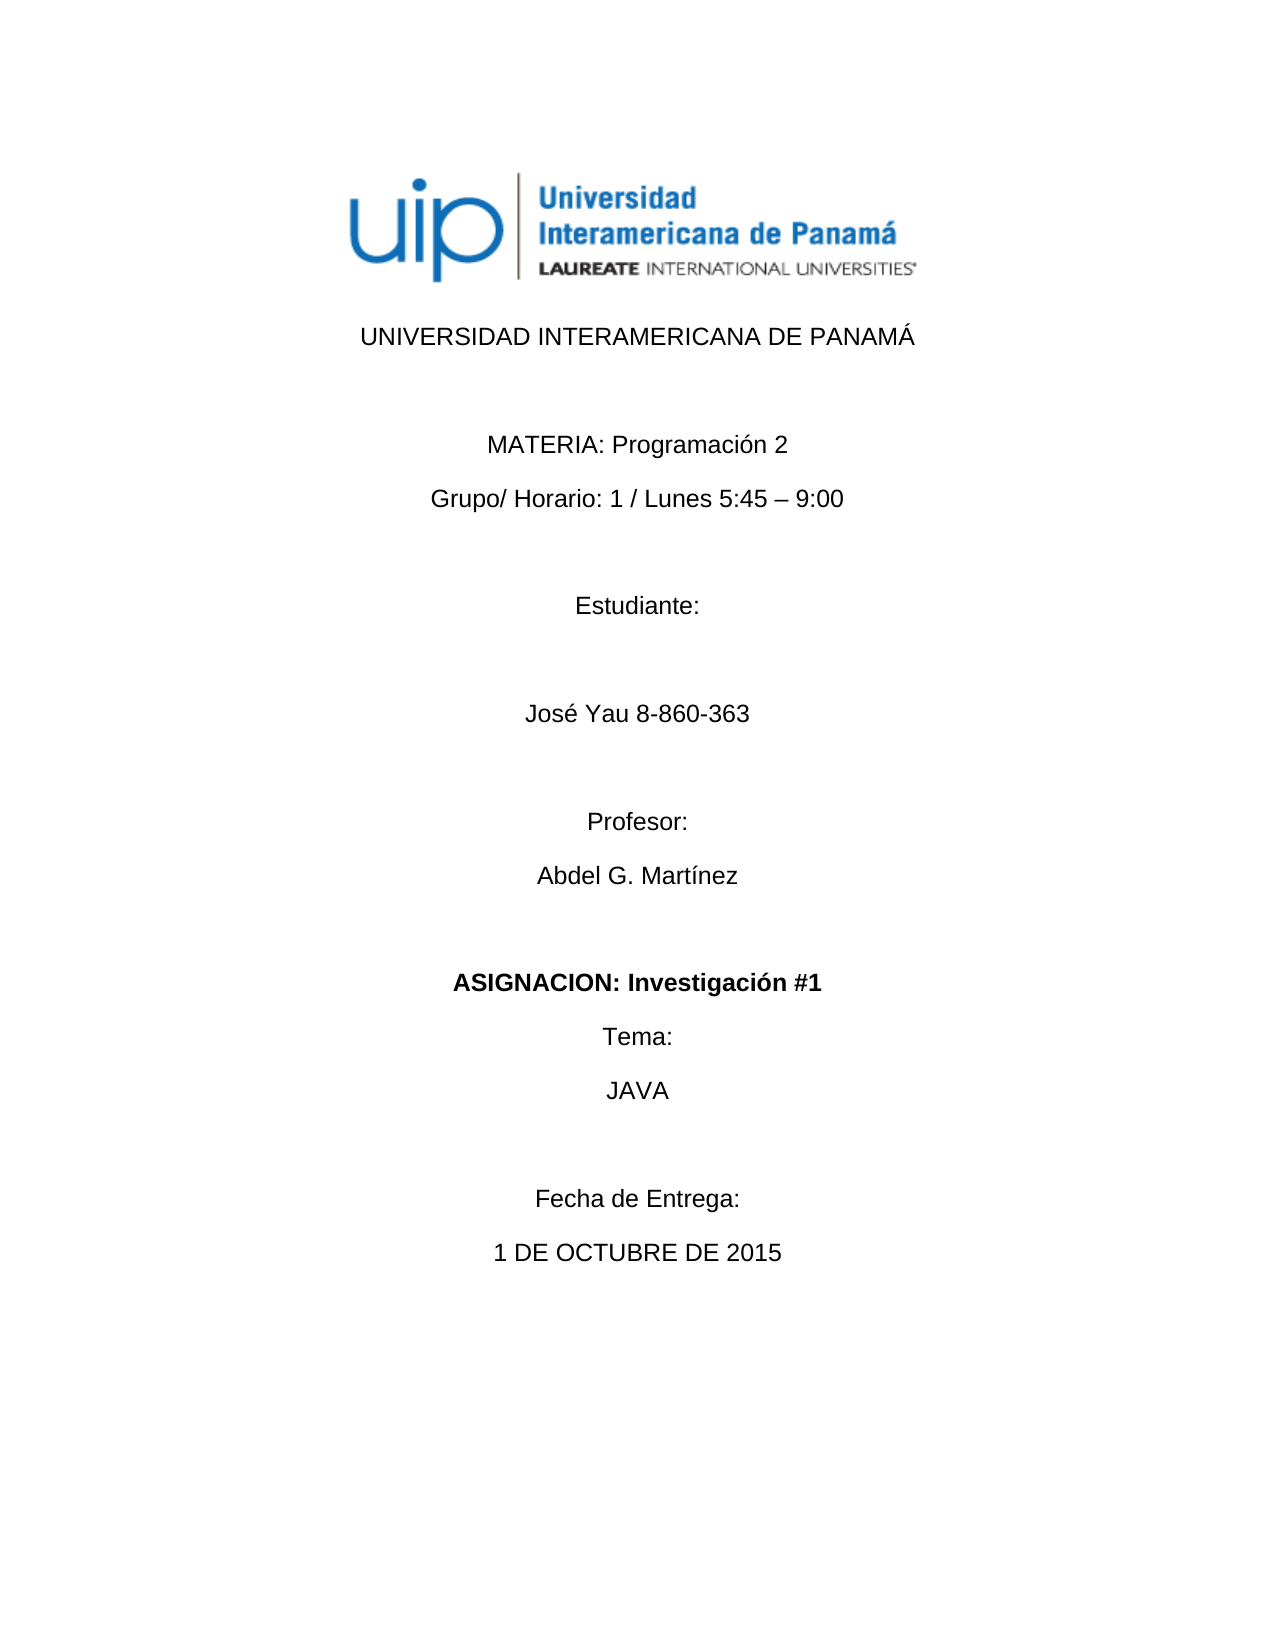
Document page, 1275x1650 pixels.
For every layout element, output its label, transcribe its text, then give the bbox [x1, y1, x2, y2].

text MATERIA: Programación 2 [177, 430, 1098, 458]
text ASIGNACION: Investigación #1 [177, 968, 1098, 997]
picture [319, 147, 956, 297]
text Estudiante: [177, 591, 1098, 620]
text Grupo/ Horario: 1 / Lunes 5:45 – 9:00 [177, 484, 1098, 512]
text JAVA [177, 1076, 1098, 1105]
text José Yau 8-860-363 [177, 699, 1098, 728]
text Fecha de Entrega: [177, 1184, 1098, 1212]
text Abdel G. Martínez [177, 861, 1098, 889]
text Profesor: [177, 807, 1098, 836]
text 1 DE OCTUBRE DE 2015 [177, 1238, 1098, 1266]
text Tema: [177, 1022, 1098, 1051]
text UNIVERSIDAD INTERAMERICANA DE PANAMÁ [177, 322, 1098, 351]
